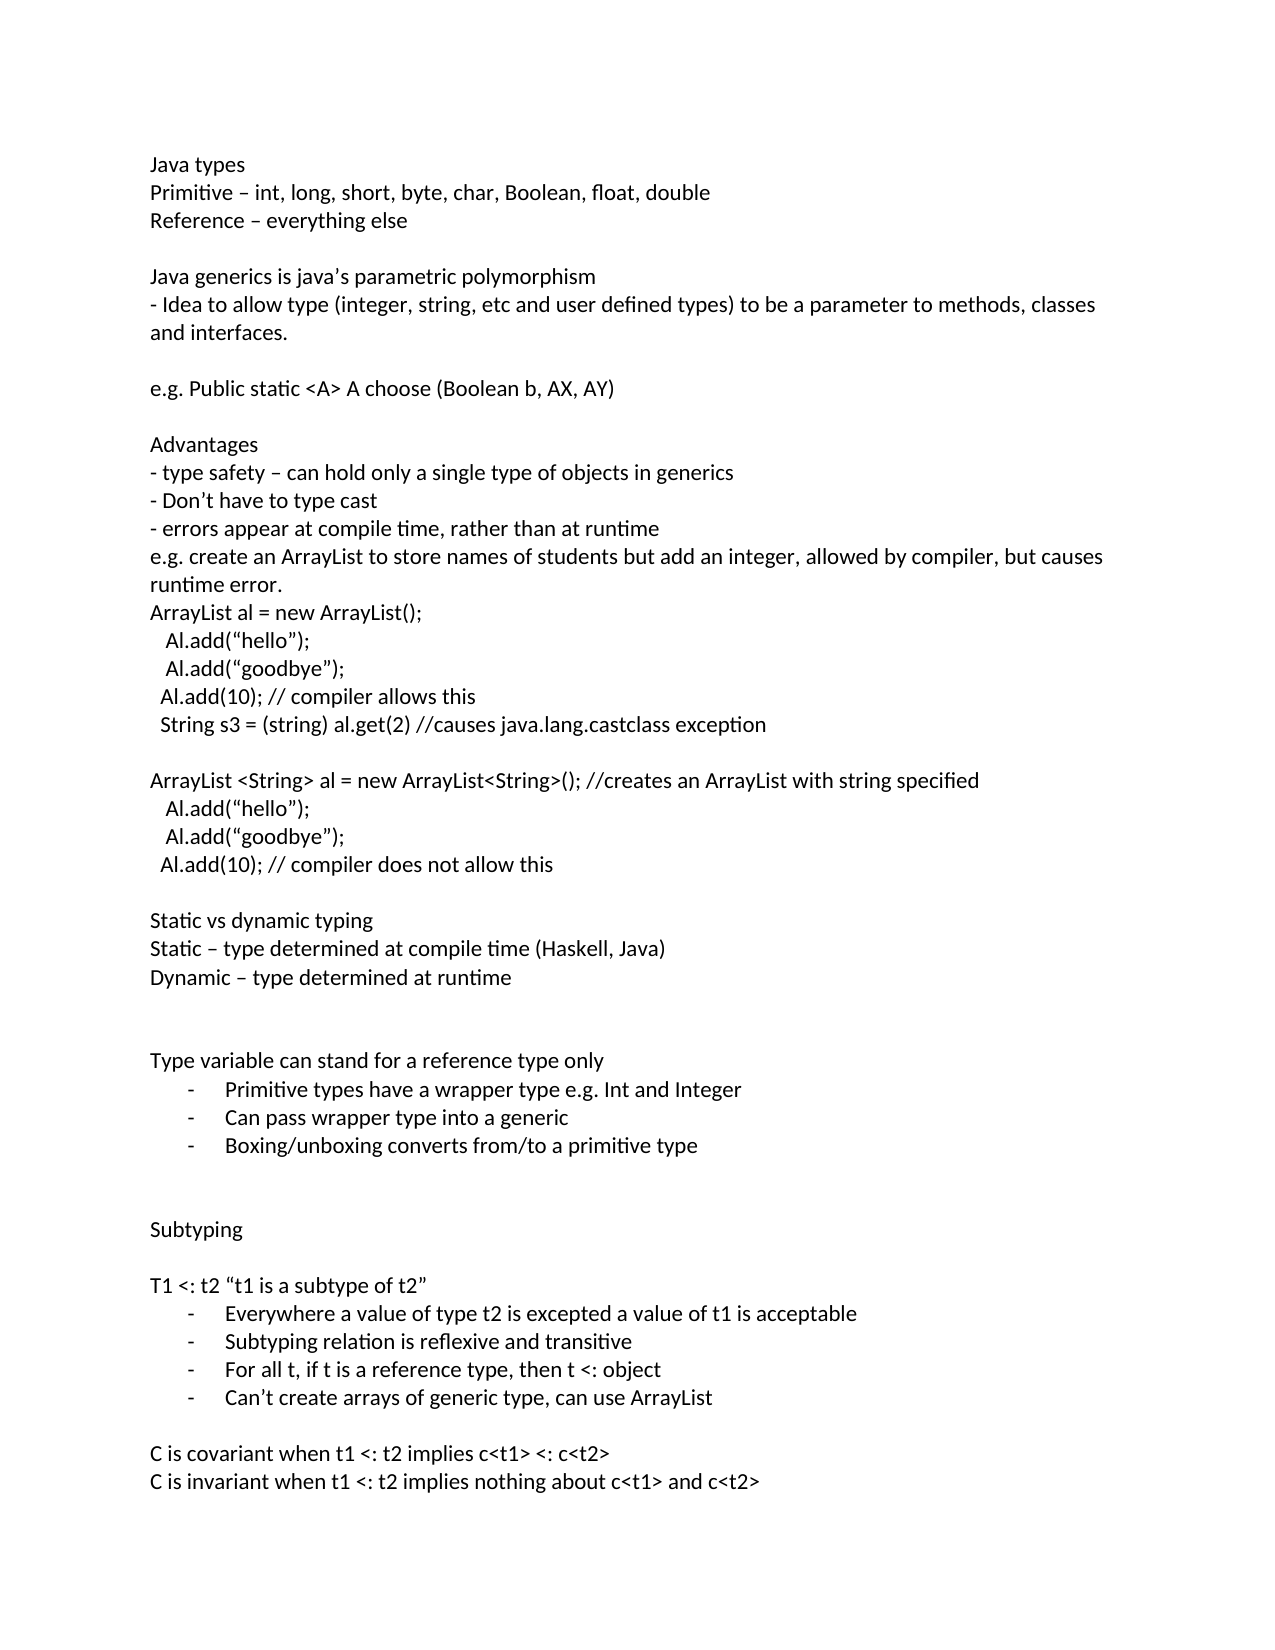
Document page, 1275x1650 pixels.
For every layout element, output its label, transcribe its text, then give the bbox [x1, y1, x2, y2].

text e.g. Public static <A> A choose (Boolean b, AX, AY) [150, 374, 1125, 402]
text Al.add(10); // compiler does not allow this [150, 851, 1125, 878]
list Can pass wrapper type into a generic [187, 1103, 1125, 1131]
list Subtyping relation is reflexive and transitive [187, 1327, 1125, 1355]
text Java types [150, 150, 1125, 178]
list For all t, if t is a reference type, then t <: object [187, 1355, 1125, 1383]
text ArrayList al = new ArrayList(); [150, 598, 1125, 626]
list Everywhere a value of type t2 is excepted a value of t1 is acceptable [187, 1299, 1125, 1327]
text e.g. create an ArrayList to store names of students but add an integer, allowed by compiler, but causes runtime error. [150, 542, 1125, 598]
text T1 <: t2 “t1 is a subtype of t2” [150, 1271, 1125, 1299]
list Can’t create arrays of generic type, can use ArrayList [187, 1383, 1125, 1411]
text Dynamic – type determined at runtime [150, 963, 1125, 991]
list Primitive types have a wrapper type e.g. Int and Integer [187, 1075, 1125, 1103]
text Primitive – int, long, short, byte, char, Boolean, float, double [150, 178, 1125, 206]
text - type safety – can hold only a single type of objects in generics [150, 458, 1125, 486]
text Al.add(“hello”); [150, 794, 1125, 822]
text C is invariant when t1 <: t2 implies nothing about c<t1> and c<t2> [150, 1467, 1125, 1495]
text Java generics is java’s parametric polymorphism [150, 262, 1125, 290]
list Boxing/unboxing converts from/to a primitive type [187, 1131, 1125, 1159]
text Al.add(10); // compiler allows this [150, 682, 1125, 710]
text - Don’t have to type cast [150, 486, 1125, 514]
text Reference – everything else [150, 206, 1125, 234]
text C is covariant when t1 <: t2 implies c<t1> <: c<t2> [150, 1439, 1125, 1467]
text Subtyping [150, 1215, 1125, 1243]
text Static vs dynamic typing [150, 907, 1125, 934]
text - errors appear at compile time, rather than at runtime [150, 514, 1125, 542]
text Al.add(“hello”); [150, 626, 1125, 654]
text - Idea to allow type (integer, string, etc and user defined types) to be a parameter to methods, classes and interfaces. [150, 290, 1125, 346]
text Al.add(“goodbye”); [150, 822, 1125, 851]
text ArrayList <String> al = new ArrayList<String>(); //creates an ArrayList with string specified [150, 766, 1125, 794]
text Static – type determined at compile time (Haskell, Java) [150, 934, 1125, 963]
text Type variable can stand for a reference type only [150, 1047, 1125, 1075]
text Advantages [150, 430, 1125, 458]
text Al.add(“goodbye”); [150, 654, 1125, 682]
text String s3 = (string) al.get(2) //causes java.lang.castclass exception [150, 710, 1125, 738]
